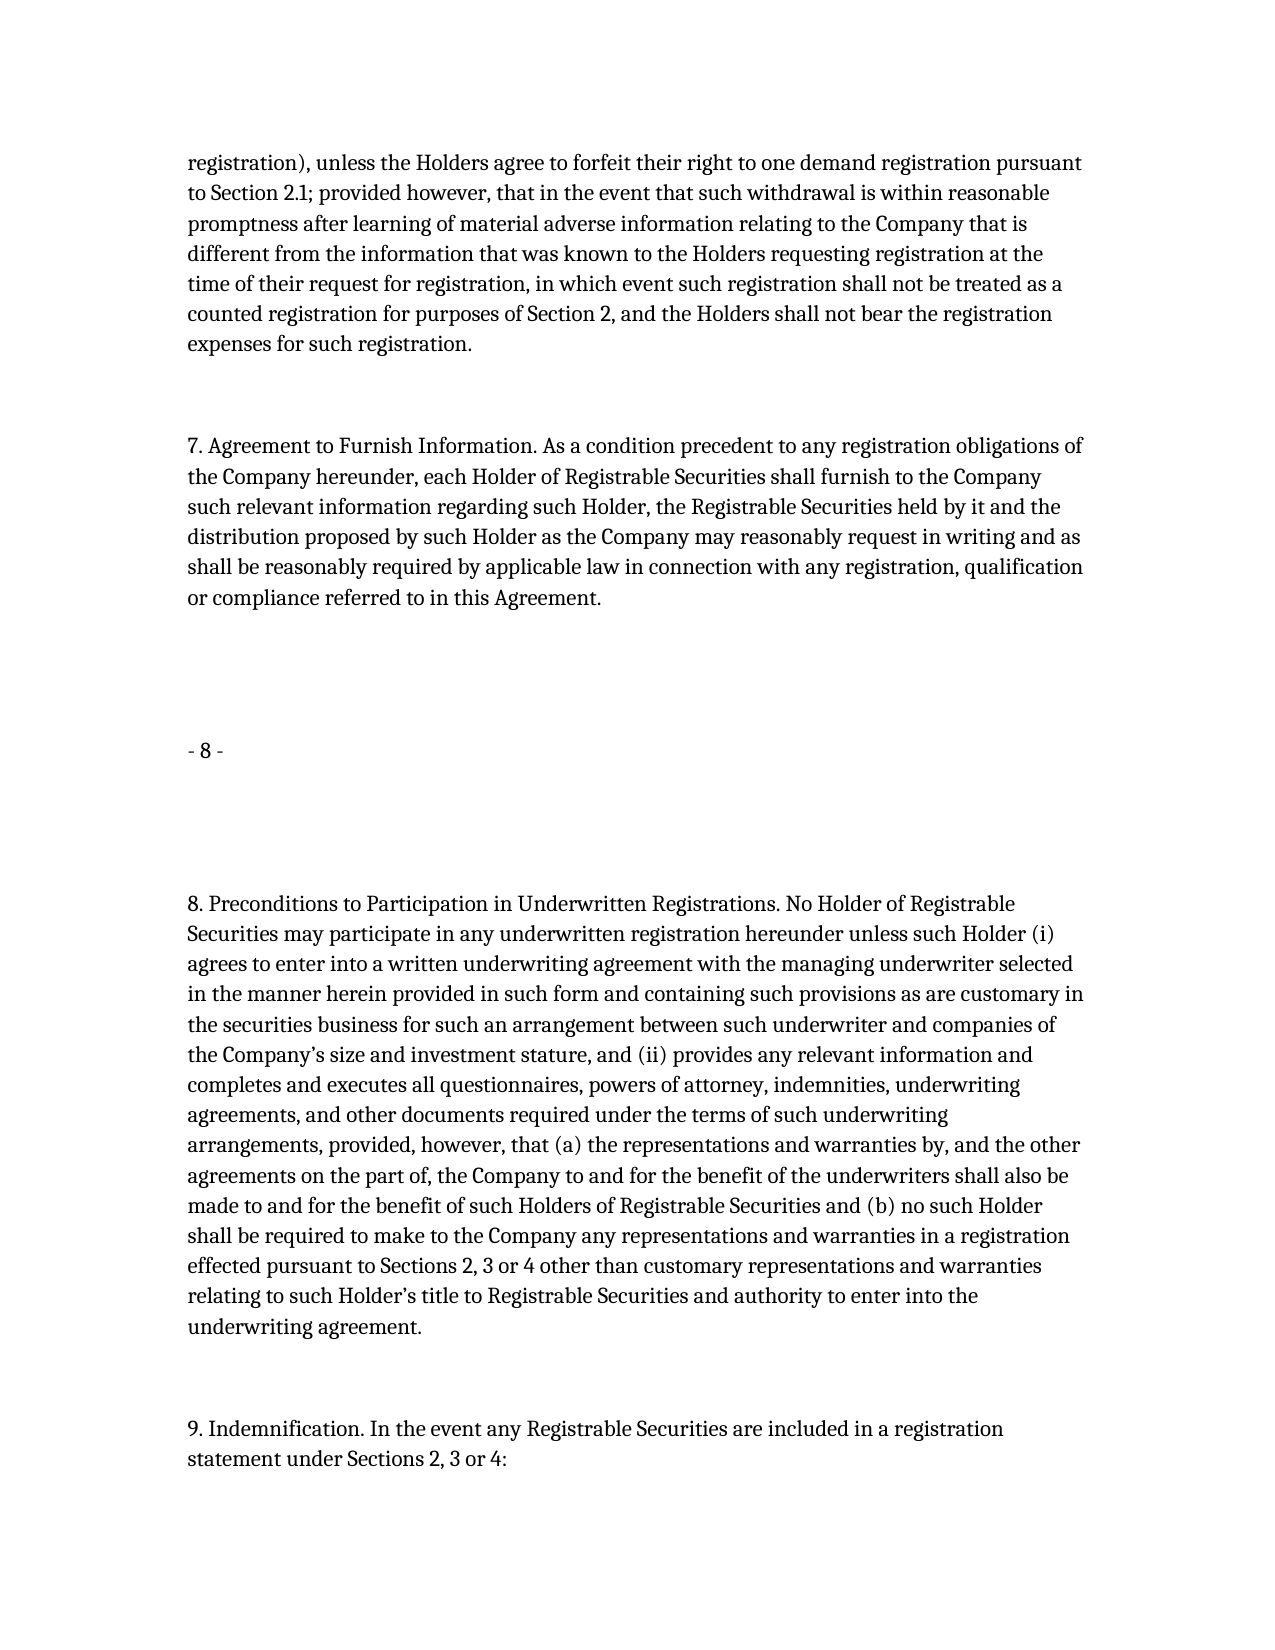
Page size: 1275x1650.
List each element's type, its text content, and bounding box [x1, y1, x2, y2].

text 9. Indemnification. In the event any Registrable Securities are included in a registration statement under Sections 2, 3 or 4: [187, 1416, 1087, 1472]
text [187, 150, 1087, 358]
text - 8 - [187, 737, 1087, 764]
text 7. Agreement to Furnish Information. As a condition precedent to any registration obligations of the Company hereunder, each Holder of Registrable Securities shall furnish to the Company such relevant information regarding such Holder, the Registrable Securities held by it and the distribution proposed by such Holder as the Company may reasonably request in writing and as shall be reasonably required by applicable law in connection with any registration, qualification or compliance referred to in this Agreement. [187, 433, 1087, 611]
text 8. Preconditions to Participation in Underwritten Registrations. No Holder of Registrable Securities may participate in any underwritten registration hereunder unless such Holder (i) agrees to enter into a written underwriting agreement with the managing underwriter selected in the manner herein provided in such form and containing such provisions as are customary in the securities business for such an arrangement between such underwriter and companies of the Company’s size and investment stature, and (ii) provides any relevant information and completes and executes all questionnaires, powers of attorney, indemnities, underwriting agreements, and other documents required under the terms of such underwriting arrangements, provided, however, that (a) the representations and warranties by, and the other agreements on the part of, the Company to and for the benefit of the underwriters shall also be made to and for the benefit of such Holders of Registrable Securities and (b) no such Holder shall be required to make to the Company any representations and warranties in a registration effected pursuant to Sections 2, 3 or 4 other than customary representations and warranties relating to such Holder’s title to Registrable Securities and authority to enter into the underwriting agreement. [187, 891, 1087, 1340]
